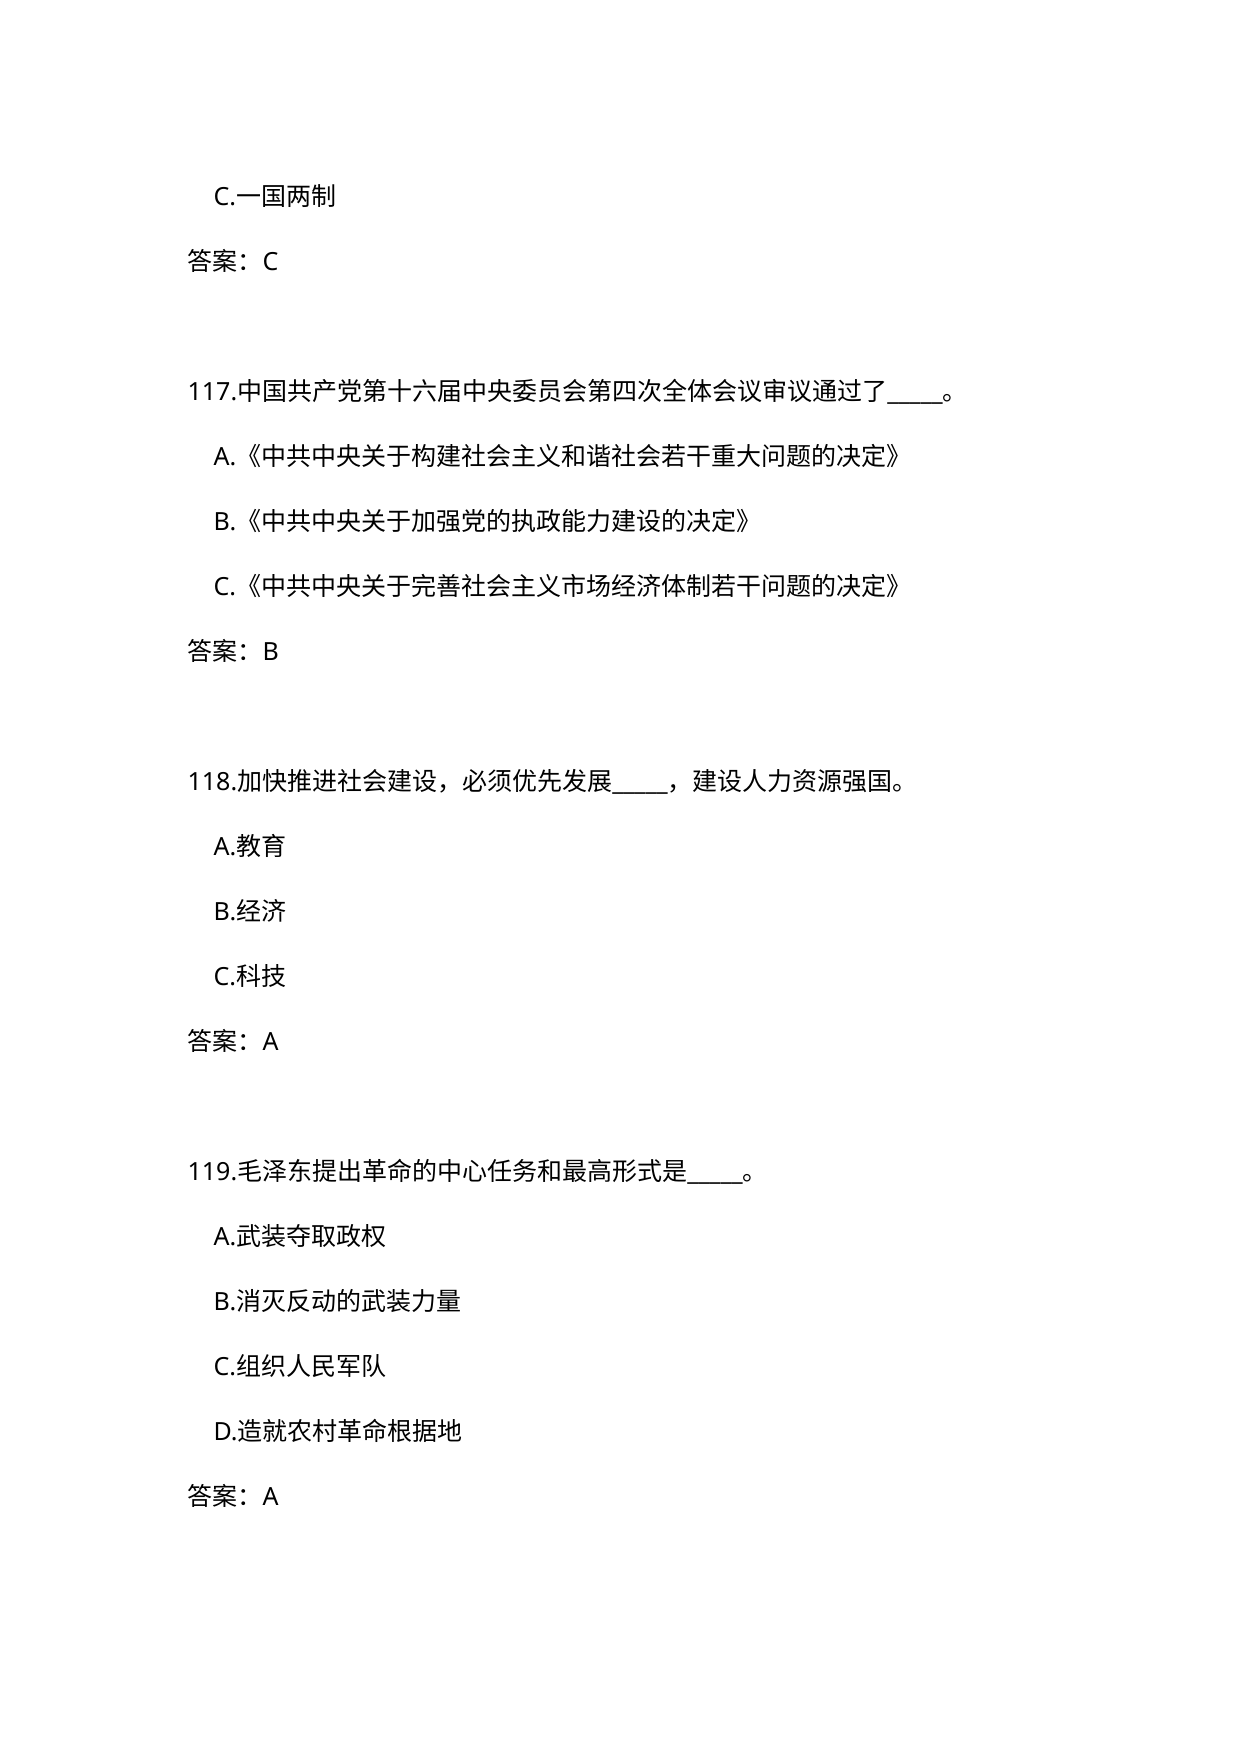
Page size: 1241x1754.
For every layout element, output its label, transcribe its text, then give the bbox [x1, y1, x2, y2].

text A.《中共中央关于构建社会主义和谐社会若干重大问题的决定》 [187, 422, 1053, 487]
text B.经济 [187, 877, 1053, 942]
text C.一国两制 [187, 162, 1053, 227]
text A.教育 [187, 812, 1053, 877]
text 答案：B [187, 617, 1053, 682]
text 117.中国共产党第十六届中央委员会第四次全体会议审议通过了_____。 [187, 357, 1053, 422]
text 答案：A [187, 1462, 1053, 1527]
text B.《中共中央关于加强党的执政能力建设的决定》 [187, 487, 1053, 552]
text C.科技 [187, 942, 1053, 1007]
text 118.加快推进社会建设，必须优先发展_____，建设人力资源强国。 [187, 747, 1053, 812]
text C.组织人民军队 [187, 1332, 1053, 1397]
text 119.毛泽东提出革命的中心任务和最高形式是_____。 [187, 1137, 1053, 1202]
text 答案：A [187, 1007, 1053, 1072]
text B.消灭反动的武装力量 [187, 1267, 1053, 1332]
text 答案：C [187, 227, 1053, 292]
text C.《中共中央关于完善社会主义市场经济体制若干问题的决定》 [187, 552, 1053, 617]
text D.造就农村革命根据地 [187, 1397, 1053, 1462]
text A.武装夺取政权 [187, 1202, 1053, 1267]
